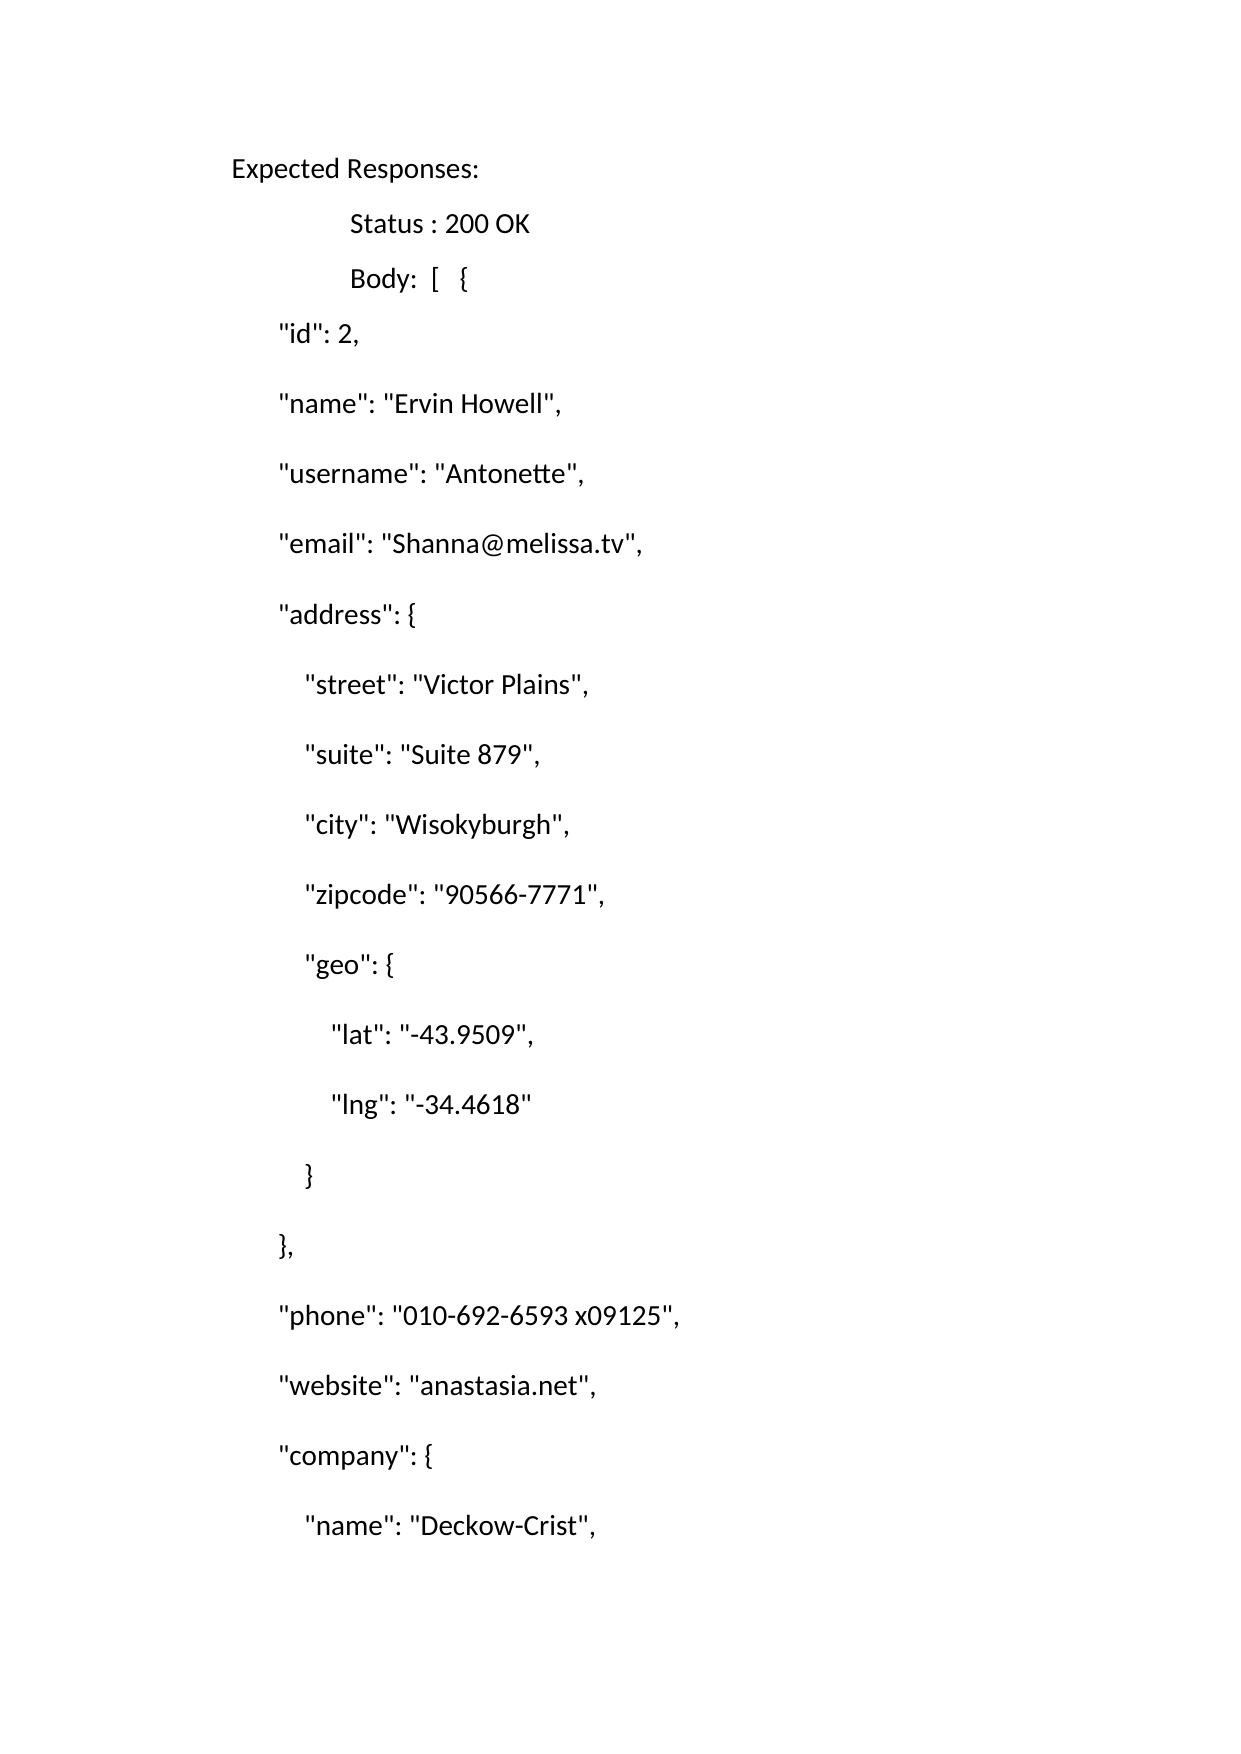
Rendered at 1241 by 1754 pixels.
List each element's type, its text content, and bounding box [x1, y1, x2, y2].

text Status : 200 OK [225, 205, 1090, 241]
text "phone": "010-692-6593 x09125", [225, 1297, 1090, 1332]
text "address": { [225, 596, 1090, 631]
text "name": "Ervin Howell", [225, 385, 1090, 421]
text "suite": "Suite 879", [225, 736, 1090, 772]
text "zipcode": "90566-7771", [225, 876, 1090, 912]
text "lat": "-43.9509", [225, 1016, 1090, 1052]
text "company": { [225, 1437, 1090, 1473]
text "name": "Deckow-Crist", [225, 1507, 1090, 1543]
text "id": 2, [225, 315, 1090, 351]
text "email": "Shanna@melissa.tv", [225, 526, 1090, 561]
text } [225, 1157, 1090, 1192]
text }, [225, 1227, 1090, 1262]
text Body: [ { [225, 260, 1090, 296]
text "street": "Victor Plains", [225, 666, 1090, 701]
text "website": "anastasia.net", [225, 1367, 1090, 1402]
text "city": "Wisokyburgh", [225, 806, 1090, 842]
text Expected Responses: [225, 150, 1090, 186]
text "username": "Antonette", [225, 456, 1090, 491]
text "lng": "-34.4618" [225, 1086, 1090, 1122]
text "geo": { [225, 946, 1090, 982]
